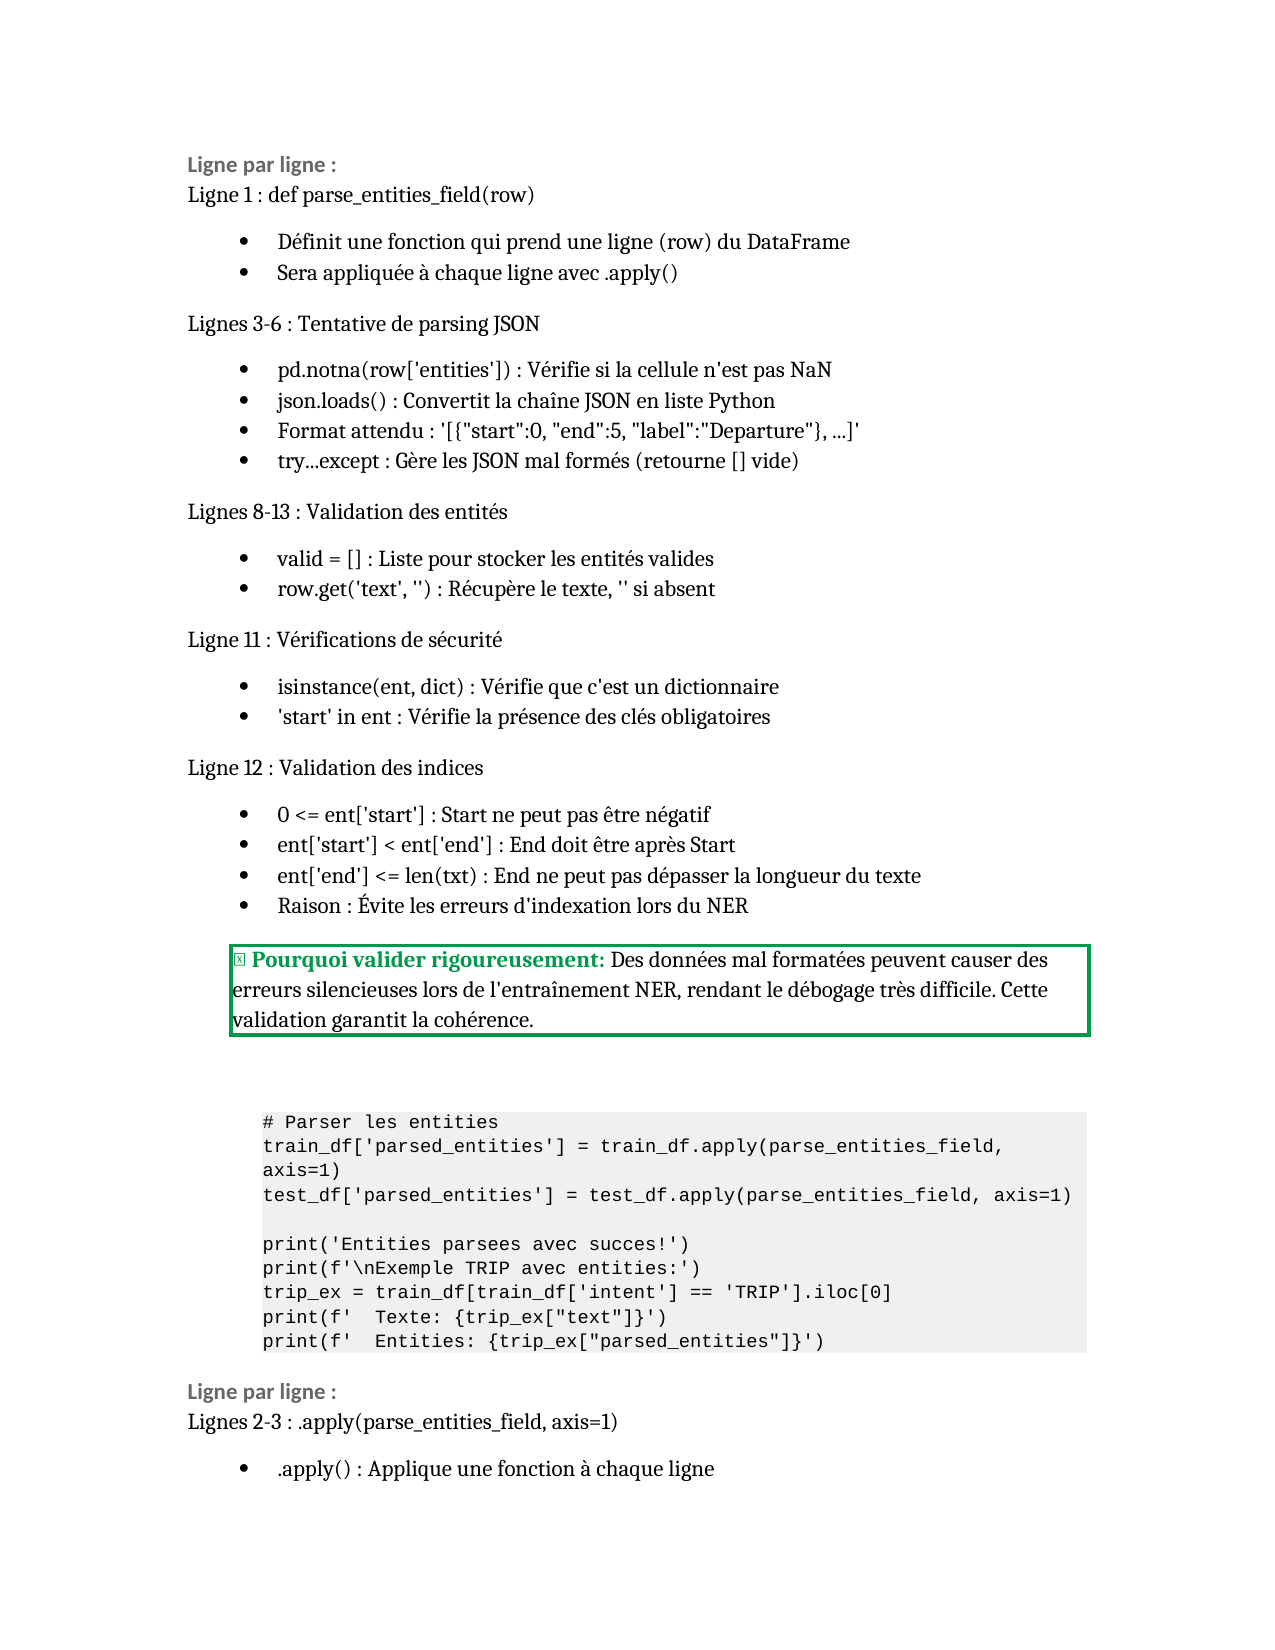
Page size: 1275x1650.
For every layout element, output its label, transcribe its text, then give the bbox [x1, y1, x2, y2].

text Ligne 1 : def parse_entities_field(row) [187, 182, 1087, 208]
list Définit une fonction qui prend une ligne (row) du DataFrame [240, 229, 1087, 255]
subtitle Ligne par ligne : [187, 1377, 1087, 1405]
list .apply() : Applique une fonction à chaque ligne [240, 1456, 1087, 1482]
list 0 <= ent['start'] : Start ne peut pas être négatif [240, 802, 1087, 828]
text # Parser les entities train_df['parsed_entities'] = train_df.apply(parse_entities_field, axis=1) test_df['parsed_entities'] = test_df.apply(parse_entities_field, axis=1) print('Entities parsees avec succes!') print(f'\nExemple TRIP avec entities:') trip_ex = train_df[train_df['intent'] == 'TRIP'].iloc[0] print(f' Texte: {trip_ex["text"]}') print(f' Entities: {trip_ex["parsed_entities"]}') [262, 1112, 1087, 1353]
list 'start' in ent : Vérifie la présence des clés obligatoires [240, 704, 1087, 730]
text Lignes 8-13 : Validation des entités [187, 499, 1087, 525]
list Format attendu : '[{"start":0, "end":5, "label":"Departure"}, ...]' [240, 418, 1087, 444]
text Ligne 11 : Vérifications de sécurité [187, 627, 1087, 653]
list Sera appliquée à chaque ligne avec .apply() [240, 259, 1087, 286]
subtitle Ligne par ligne : [187, 150, 1087, 178]
list ent['end'] <= len(txt) : End ne peut pas dépasser la longueur du texte [240, 862, 1087, 889]
text Ligne 12 : Validation des indices [187, 755, 1087, 781]
list row.get('text', '') : Récupère le texte, '' si absent [240, 576, 1087, 602]
list isinstance(ent, dict) : Vérifie que c'est un dictionnaire [240, 674, 1087, 700]
list valid = [] : Liste pour stocker les entités valides [240, 546, 1087, 572]
list pd.notna(row['entities']) : Vérifie si la cellule n'est pas NaN [240, 357, 1087, 383]
list ent['start'] < ent['end'] : End doit être après Start [240, 832, 1087, 858]
text 💡 Pourquoi valider rigoureusement: Des données mal formatées peuvent causer des erreurs silencieuses lors de l'entraînement NER, rendant le débogage très difficile. Cette validation garantit la cohérence. [233, 947, 1087, 1033]
list json.loads() : Convertit la chaîne JSON en liste Python [240, 387, 1087, 414]
text Lignes 3-6 : Tentative de parsing JSON [187, 310, 1087, 337]
list try...except : Gère les JSON mal formés (retourne [] vide) [240, 448, 1087, 474]
list Raison : Évite les erreurs d'indexation lors du NER [240, 893, 1087, 919]
text Lignes 2-3 : .apply(parse_entities_field, axis=1) [187, 1409, 1087, 1436]
